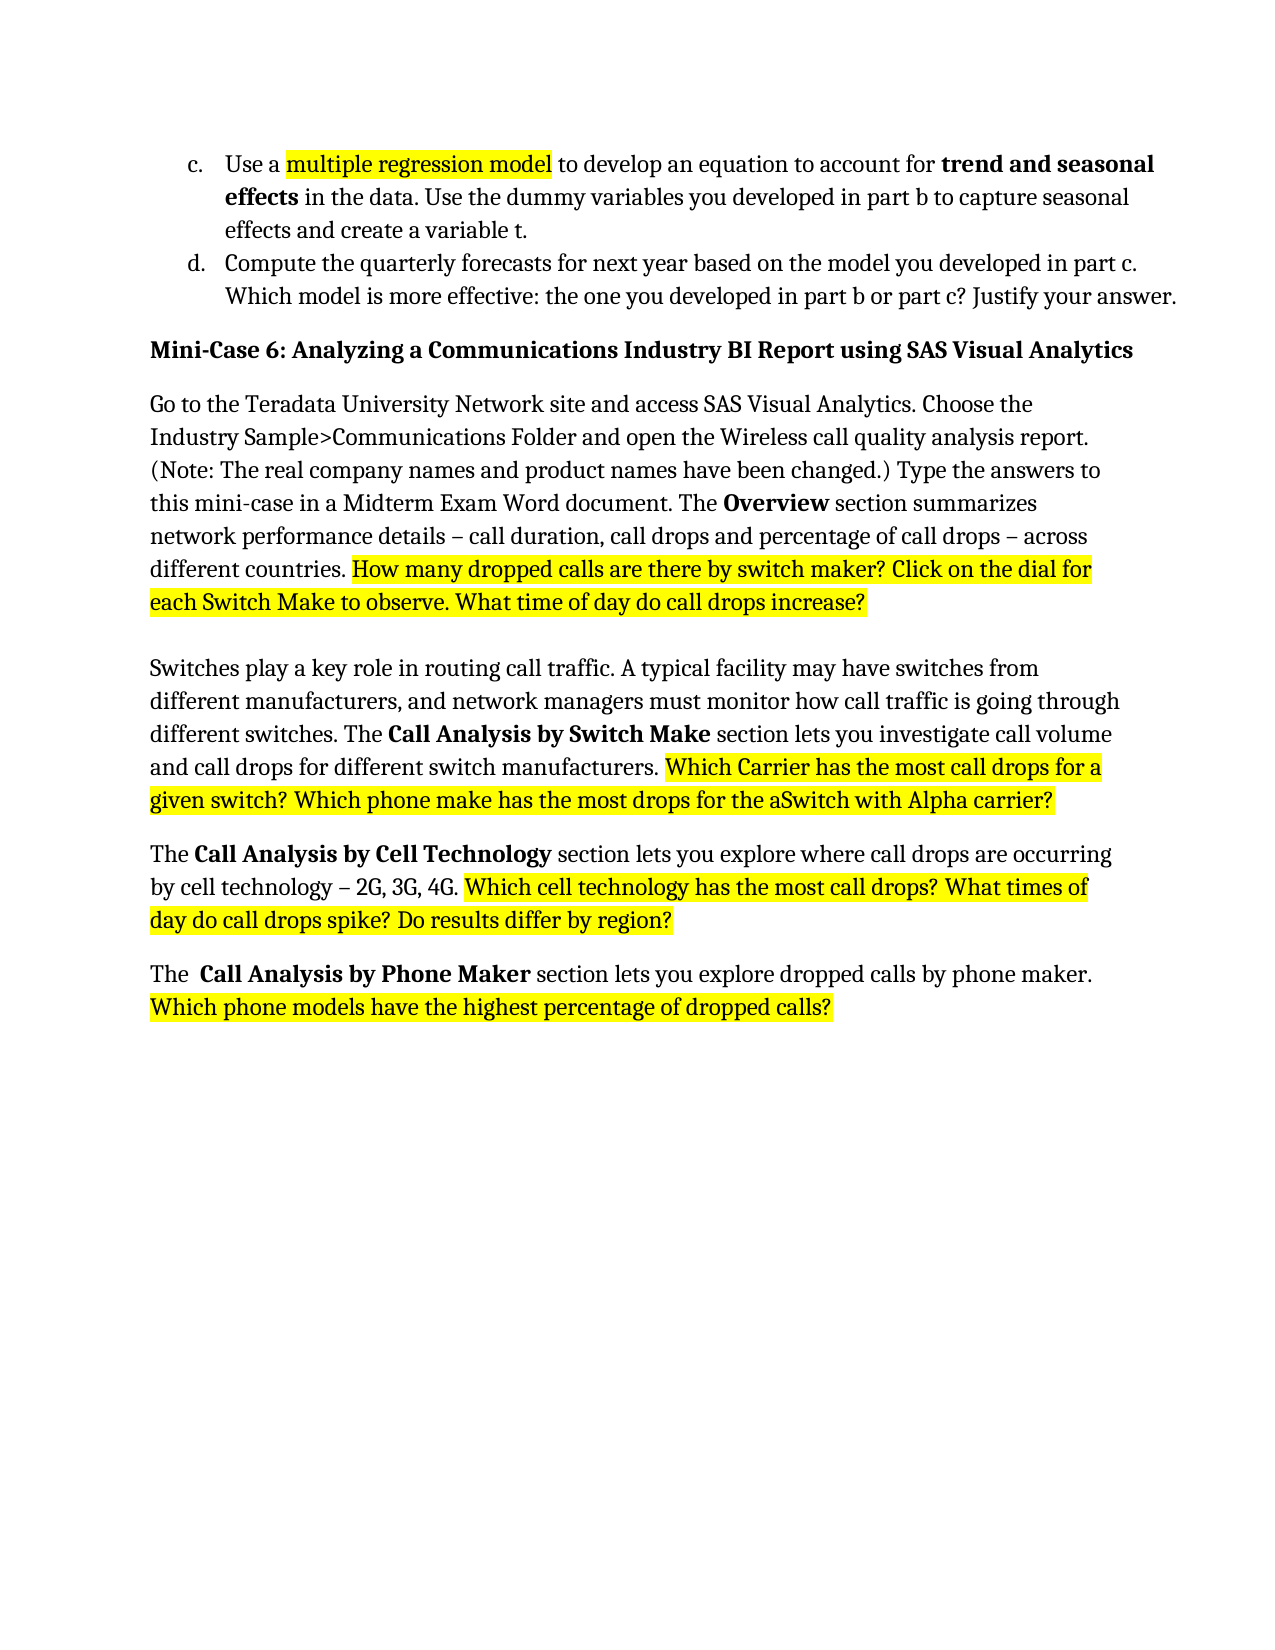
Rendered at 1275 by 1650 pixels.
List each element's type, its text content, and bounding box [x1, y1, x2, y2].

text Go to the Teradata University Network site and access SAS Visual Analytics. Choose the Industry Sample>Communications Folder and open the Wireless call quality analysis report. (Note: The real company names and product names have been changed.) Type the answers to this mini-case in a Midterm Exam Word document. The Overview section summarizes network performance details – call duration, call drops and percentage of call drops – across different countries. How many dropped calls are there by switch maker? Click on the dial for each Switch Make to observe. What time of day do call drops increase? [150, 390, 1125, 617]
list Use a multiple regression model to develop an equation to account for trend and seasonal effects in the data. Use the dummy variables you developed in part b to capture seasonal effects and create a variable t. [187, 150, 1200, 245]
text The Call Analysis by Cell Technology section lets you explore where call drops are occurring by cell technology – 2G, 3G, 4G. Which cell technology has the most call drops? What times of day do call drops spike? Do results differ by region? [150, 840, 1125, 935]
text Mini-Case 6: Analyzing a Communications Industry BI Report using SAS Visual Analytics [150, 336, 1153, 365]
text The Call Analysis by Phone Maker section lets you explore dropped calls by phone maker. Which phone models have the highest percentage of dropped calls? [150, 960, 1125, 1022]
text Switches play a key role in routing call traffic. A typical facility may have switches from different manufacturers, and network managers must monitor how call traffic is going through different switches. The Call Analysis by Switch Make section lets you investigate call volume and call drops for different switch manufacturers. Which Carrier has the most call drops for a given switch? Which phone make has the most drops for the aSwitch with Alpha carrier? [150, 654, 1125, 815]
list Compute the quarterly forecasts for next year based on the model you developed in part c. Which model is more effective: the one you developed in part b or part c? Justify your answer. [187, 249, 1200, 311]
